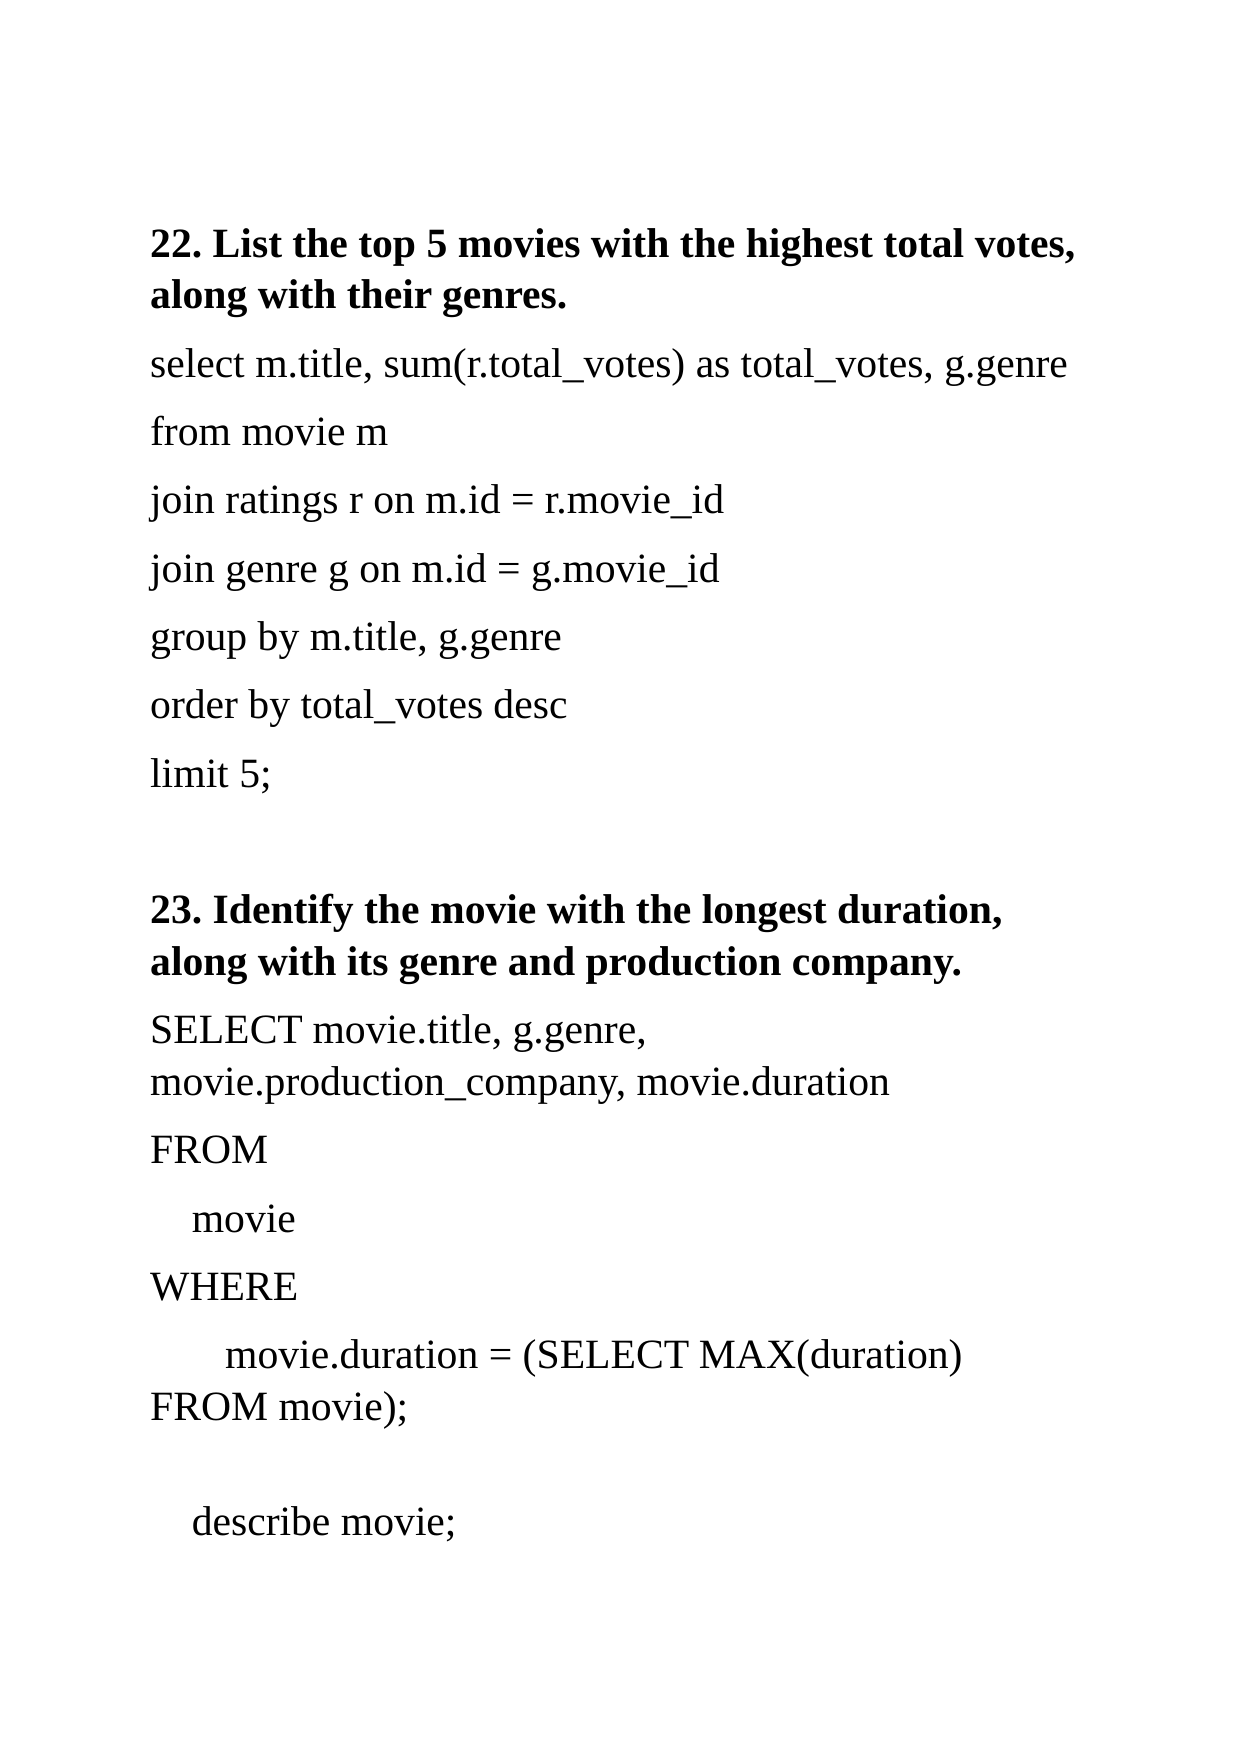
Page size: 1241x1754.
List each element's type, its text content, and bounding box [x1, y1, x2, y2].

text order by total_votes desc [150, 680, 1090, 728]
text select m.title, sum(r.total_votes) as total_votes, g.genre [150, 338, 1090, 386]
text 23. Identify the movie with the longest duration, along with its genre and production company. [150, 885, 1090, 984]
text SELECT movie.title, g.genre, movie.production_company, movie.duration [150, 1005, 1090, 1104]
text WHERE [150, 1262, 1090, 1309]
text describe movie; [150, 1497, 1090, 1545]
text join genre g on m.id = g.movie_id [150, 543, 1090, 591]
text FROM [150, 1125, 1090, 1173]
text movie.duration = (SELECT MAX(duration) FROM movie); [150, 1330, 1090, 1429]
text join ratings r on m.id = r.movie_id [150, 475, 1090, 523]
text group by m.title, g.genre [150, 612, 1090, 659]
text limit 5; [150, 748, 1090, 796]
text 22. List the top 5 movies with the highest total votes, along with their genres. [150, 218, 1090, 318]
text movie [150, 1193, 1090, 1241]
text from movie m [150, 407, 1090, 454]
